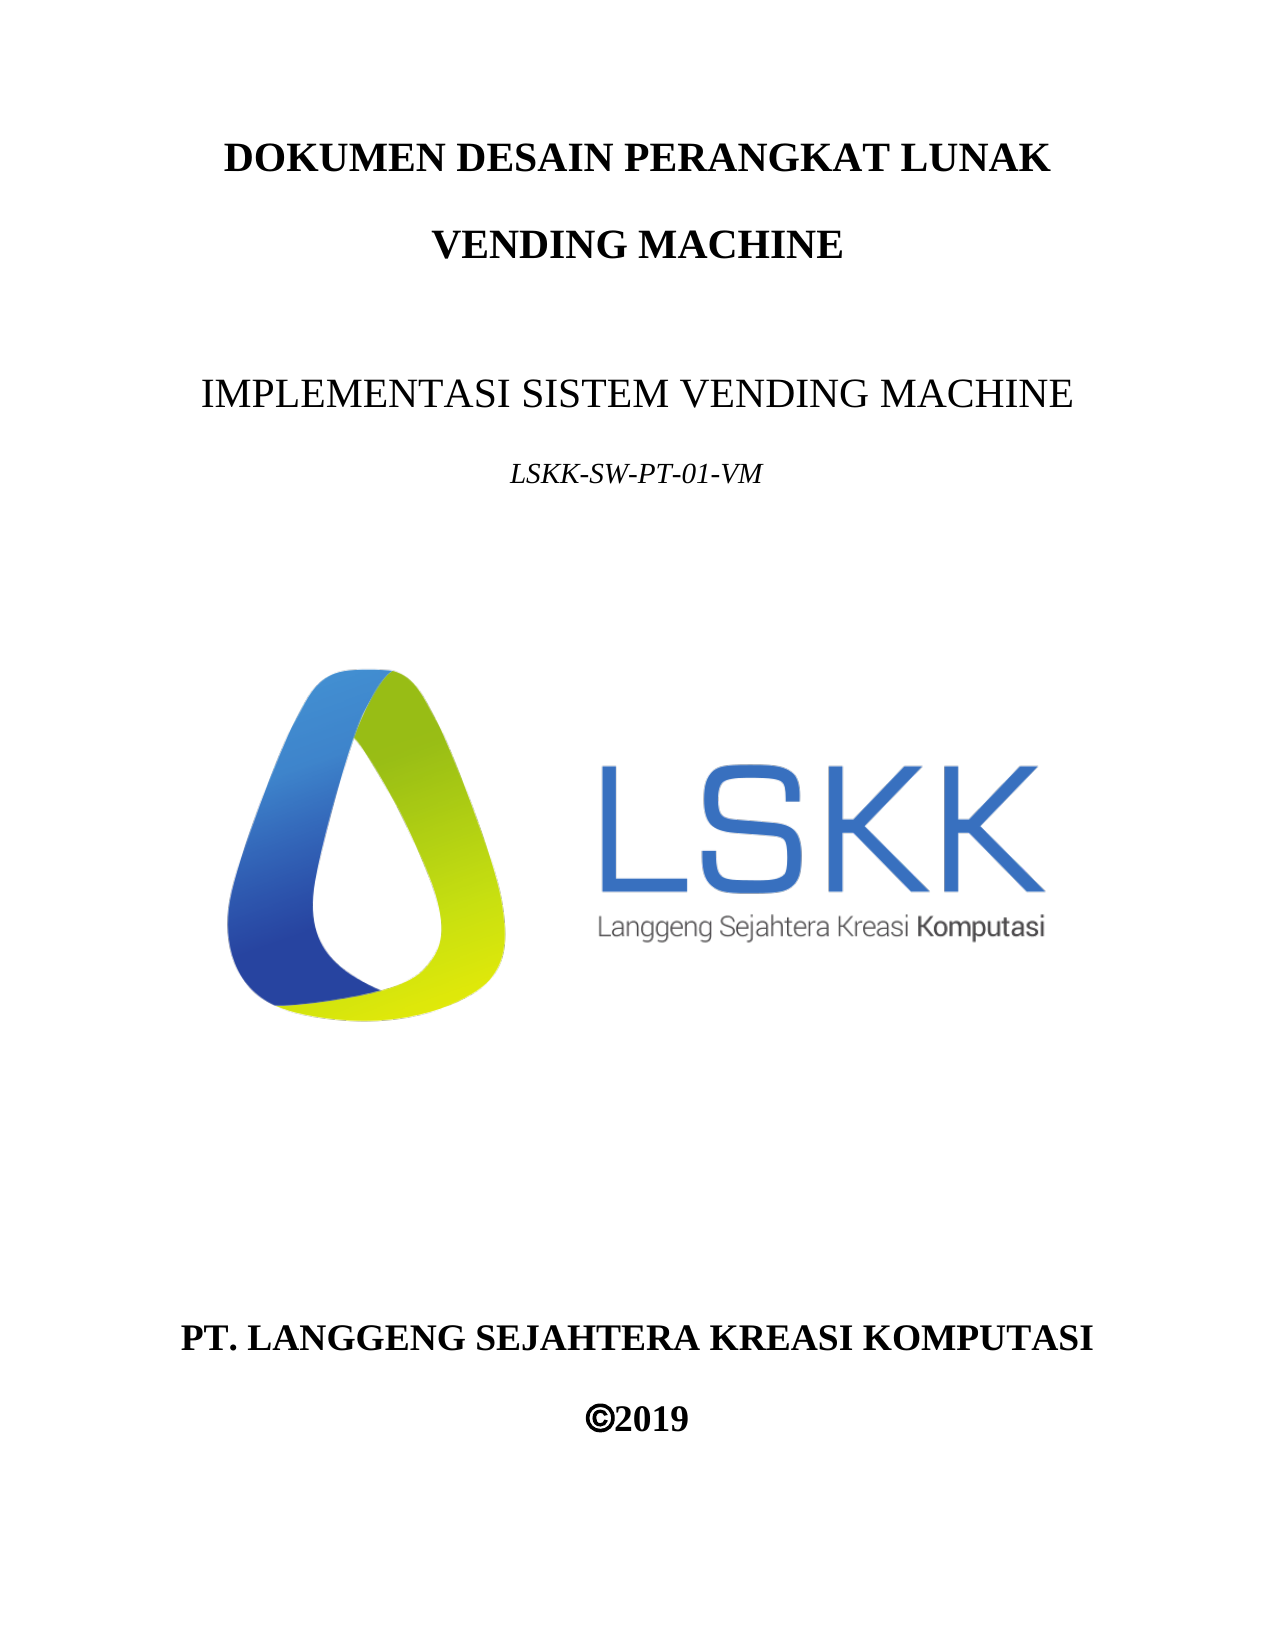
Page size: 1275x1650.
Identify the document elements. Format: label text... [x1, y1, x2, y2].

text LSKK-SW-PT-01-VM [139, 456, 1136, 490]
text VENDING MACHINE [139, 219, 1136, 267]
text 2019 [139, 1396, 1136, 1439]
text PT. LANGGENG SEJAHTERA KREASI KOMPUTASI [139, 1315, 1136, 1358]
text IMPLEMENTASI SISTEM VENDING MACHINE [139, 369, 1136, 417]
picture [216, 649, 1059, 1033]
text DOKUMEN DESAIN PERANGKAT LUNAK [139, 132, 1136, 180]
